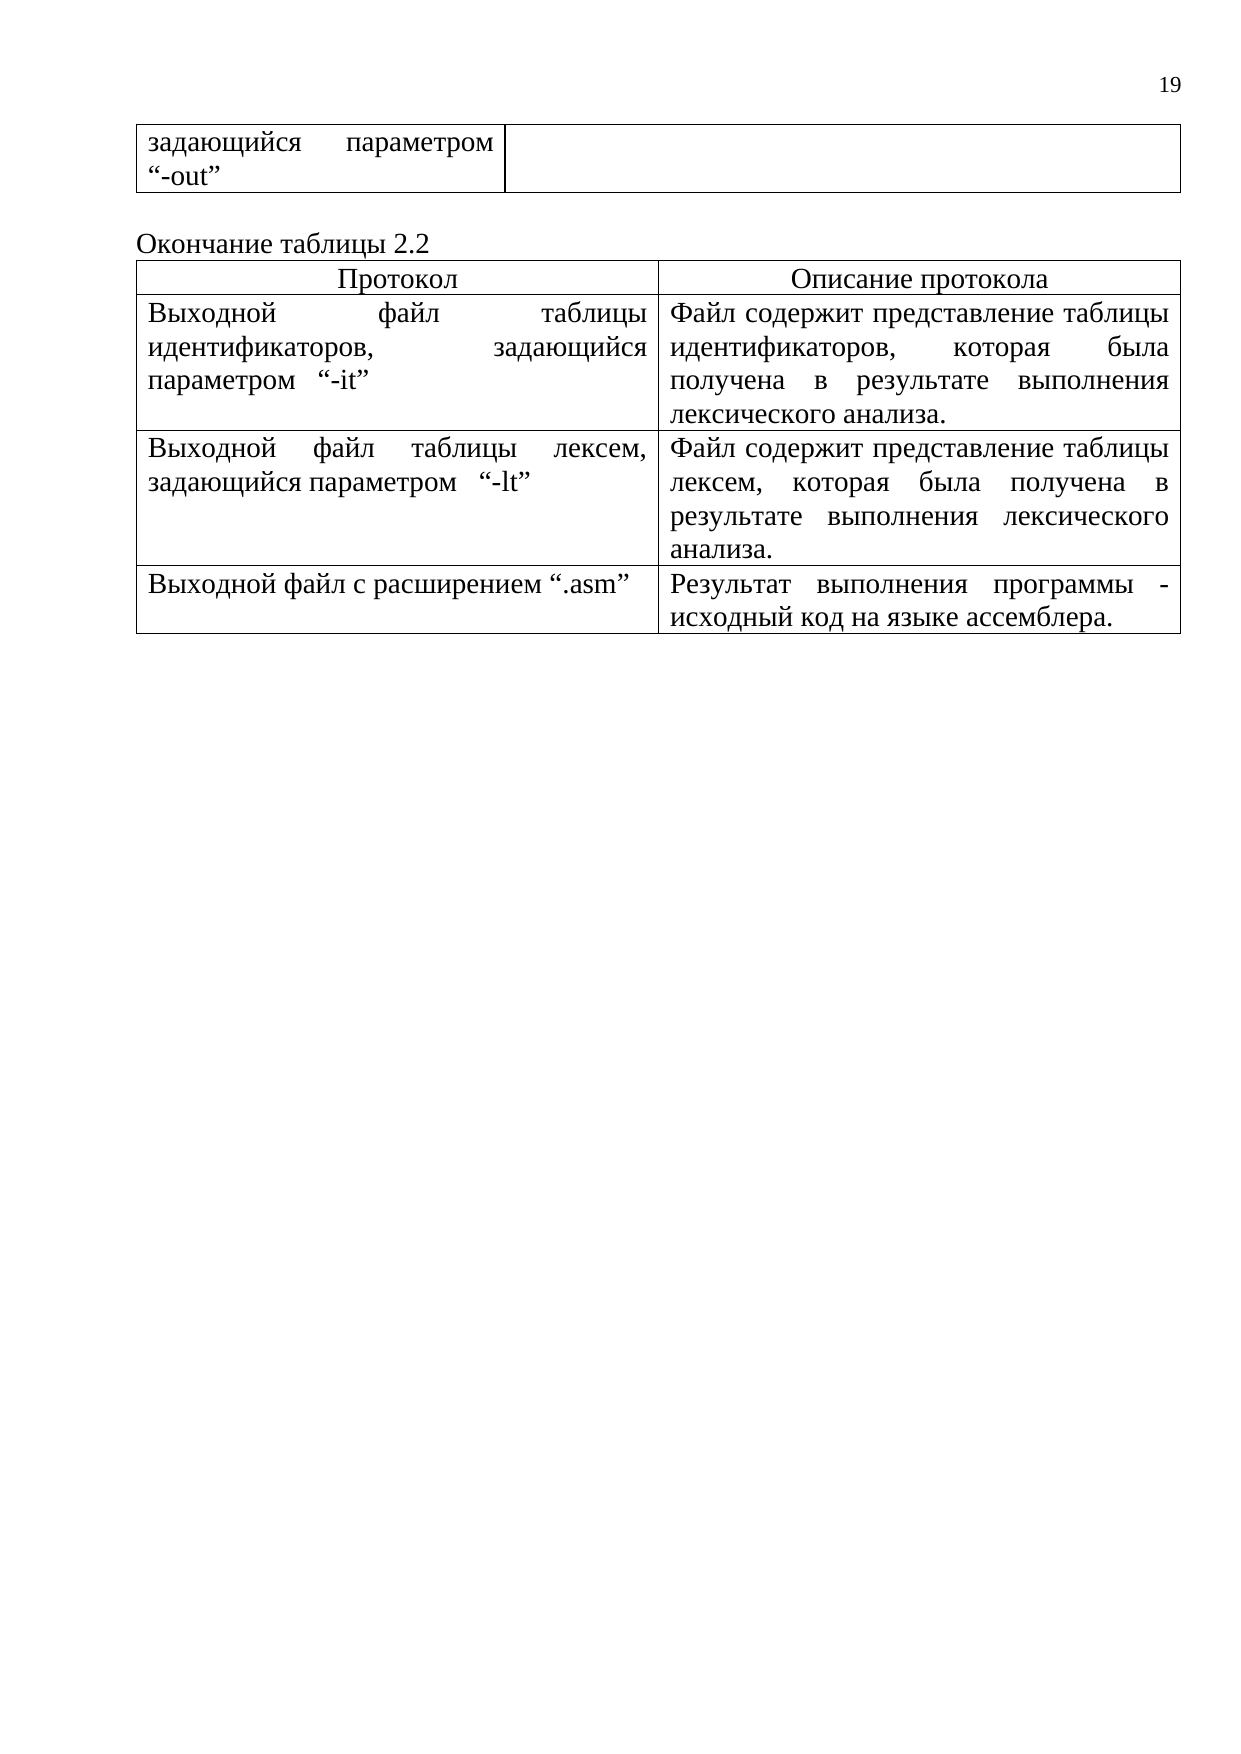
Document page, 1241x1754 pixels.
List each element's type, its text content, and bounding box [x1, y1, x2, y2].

table_cell Результат выполнения программы - исходный код на языке ассемблера. [659, 566, 1180, 633]
table_cell Выходной файл с расширением “.asm” [137, 566, 658, 633]
text Окончание таблицы 2.2 [136, 226, 1181, 260]
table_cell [506, 125, 1180, 192]
table_cell Файл содержит представление таблицы лексем, которая была получена в результате выполнения лексического анализа. [659, 431, 1180, 565]
table_header Описание протокола [659, 261, 1180, 294]
table_cell Выходной файл таблицы лексем, задающийся параметром “-lt” [137, 431, 658, 565]
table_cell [137, 125, 504, 192]
table_cell Файл содержит представление таблицы идентификаторов, которая была получена в результате выполнения лексического анализа. [659, 295, 1180, 429]
table_header Протокол [137, 261, 658, 294]
table_cell Выходной файл таблицы идентификаторов, задающийся параметром “-it” [137, 295, 658, 429]
